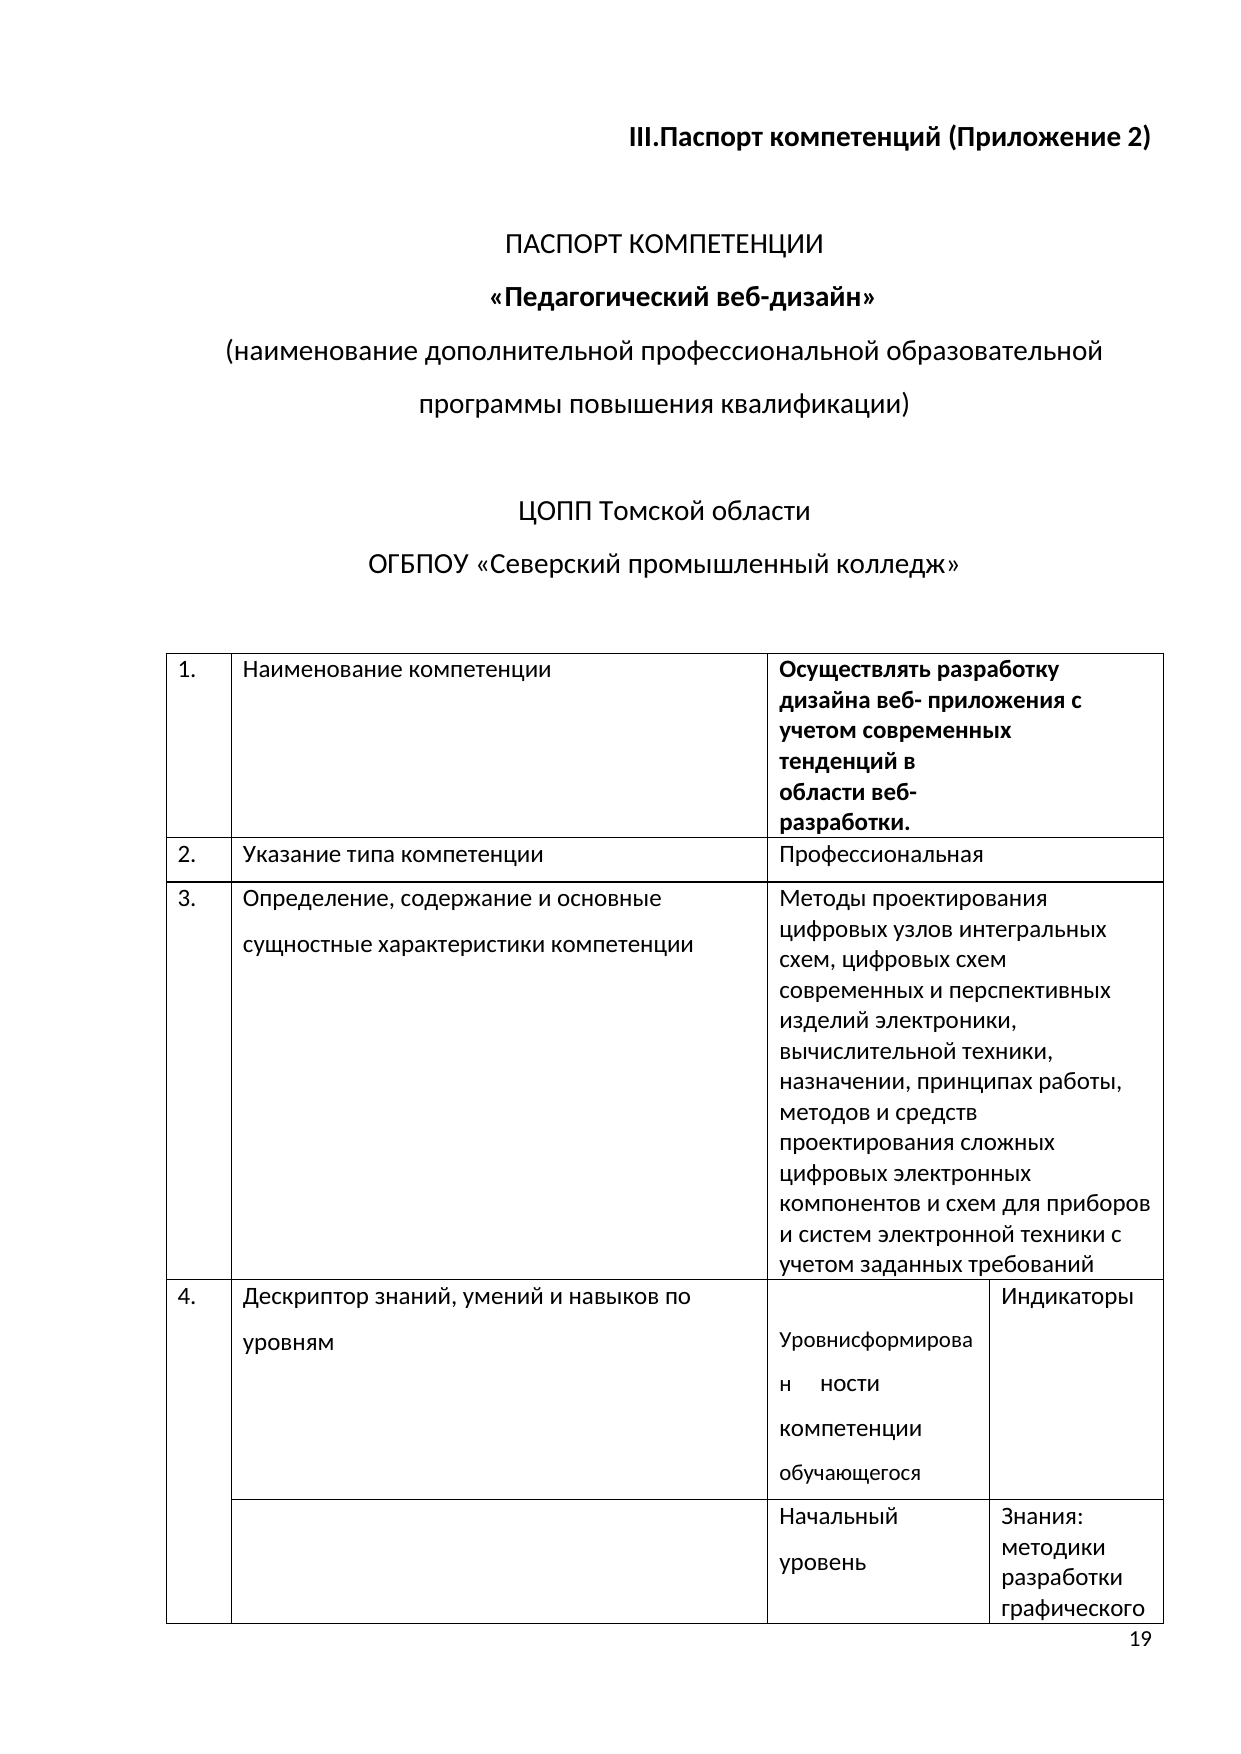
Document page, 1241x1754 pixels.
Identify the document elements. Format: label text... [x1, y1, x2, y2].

table_header Наименование компетенции [232, 654, 767, 837]
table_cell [990, 1500, 1163, 1622]
list «Педагогический веб-дизайн» [215, 278, 1152, 314]
table_cell 2. [167, 838, 231, 881]
table_cell 4. [167, 1280, 231, 1622]
table_cell Методы проектирования цифровых узлов интегральных схем, цифровых схем современных и перспективных изделий электроники, вычислительной техники, назначении, принципах работы, методов и средств проектирования сложных цифровых электронных компонентов и схем для приборов и систем электронной техники с учетом заданных требований [768, 883, 1163, 1279]
table_cell Определение, содержание и основные сущностные характеристики компетенции [232, 883, 767, 1279]
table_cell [768, 1500, 989, 1622]
text ОГБПОУ «Северский промышленный колледж» [177, 546, 1152, 581]
table_header 1. [167, 654, 231, 837]
table_cell Профессиональная [768, 838, 1163, 881]
table_cell [768, 1280, 989, 1499]
table_cell 3. [167, 883, 231, 1279]
table_cell [232, 1500, 767, 1622]
table_cell Дескриптор знаний, умений и навыков по уровням [232, 1280, 767, 1499]
table_cell Указание типа компетенции [232, 838, 767, 881]
table_cell Индикаторы [990, 1280, 1163, 1499]
table_header Осуществлять разработку дизайна веб- приложения с учетом современных тенденций в области веб- разработки. [768, 654, 1163, 837]
text (наименование дополнительной профессиональной образовательной программы повышения квалификации) [177, 332, 1152, 421]
list III.Паспорт компетенций (Приложение 2) [215, 118, 1152, 154]
text ЦОПП Томской области [177, 492, 1152, 528]
text ПАСПОРТ КОМПЕТЕНЦИИ [177, 225, 1152, 261]
